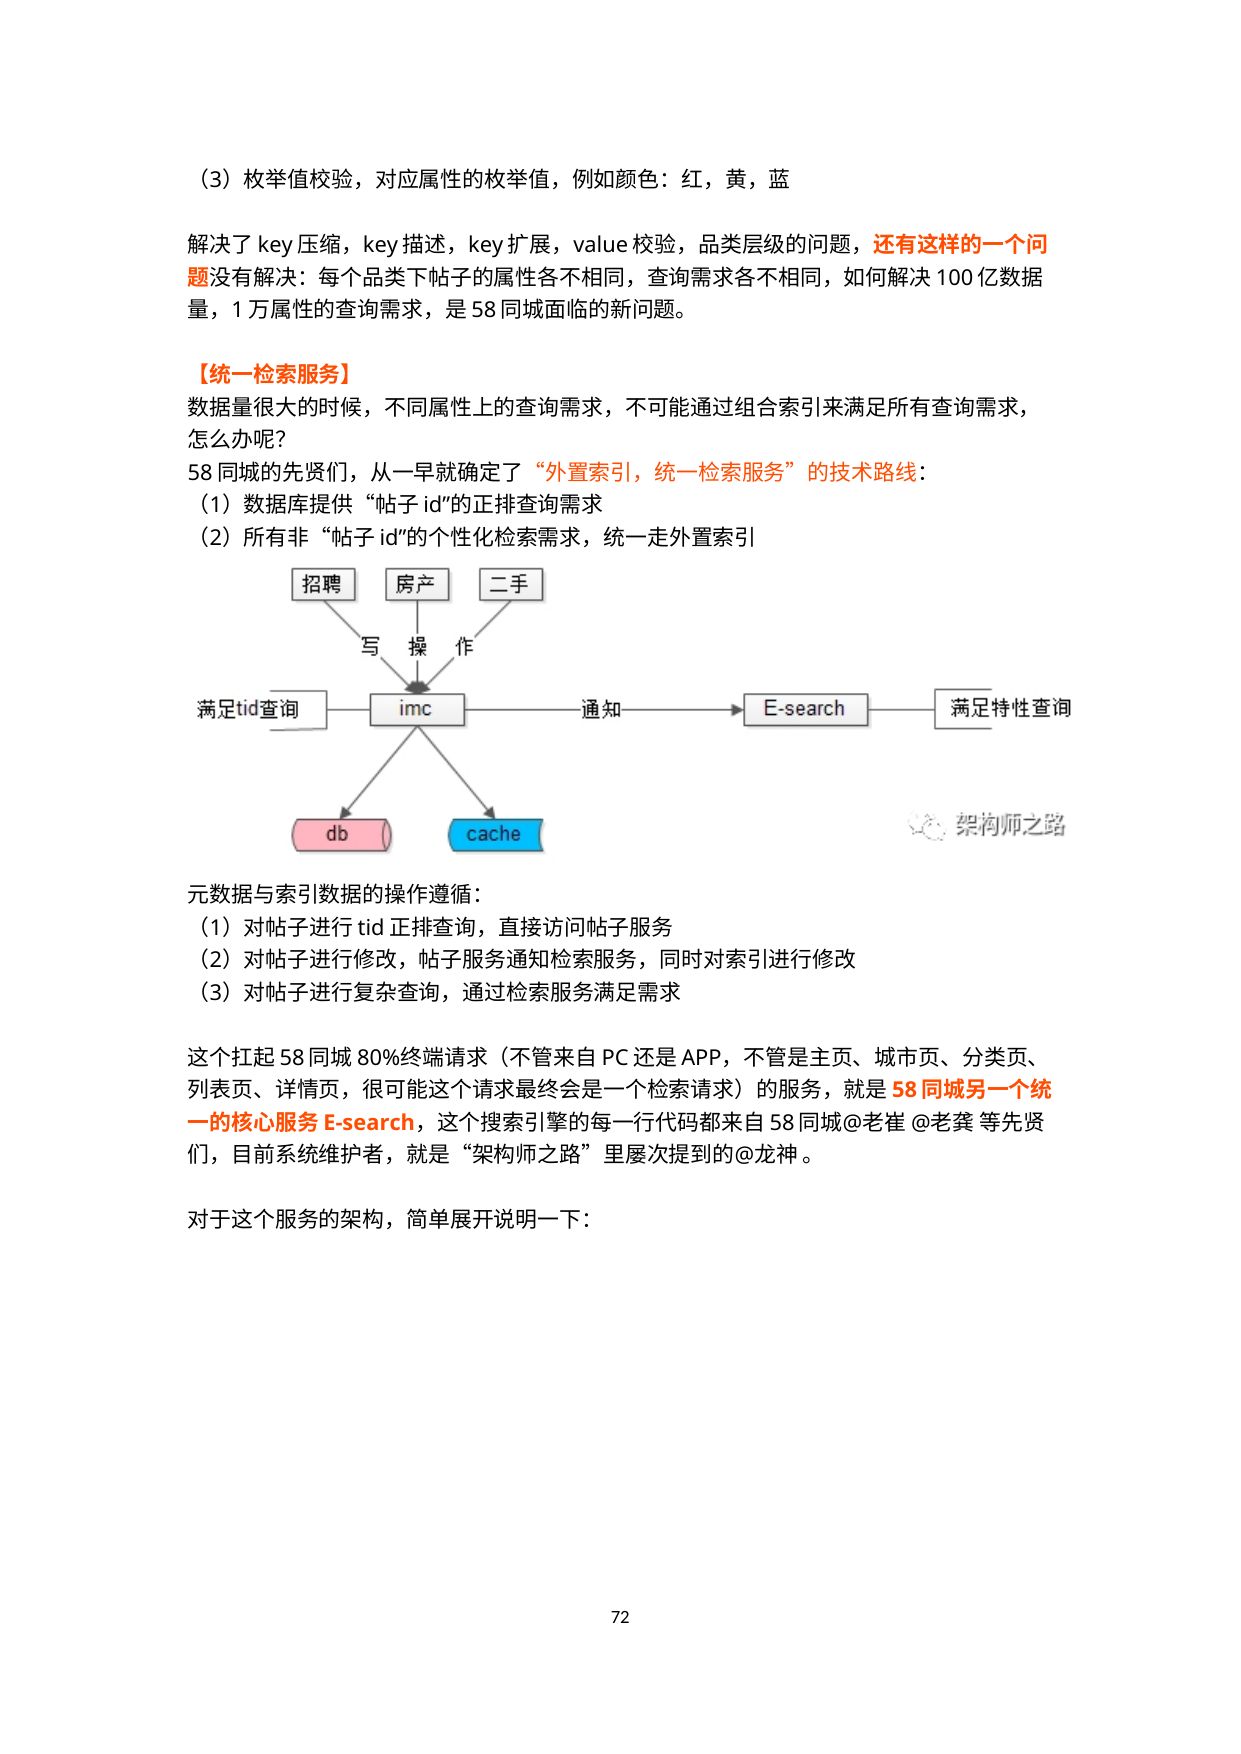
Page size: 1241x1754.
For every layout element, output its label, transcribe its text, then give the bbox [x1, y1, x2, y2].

text （2）对帖子进行修改，帖子服务通知检索服务，同时对索引进行修改 [187, 942, 1053, 974]
text （3）枚举值校验，对应属性的枚举值，例如颜色：红，黄，蓝 [187, 162, 1053, 194]
text （1）对帖子进行tid正排查询，直接访问帖子服务 [187, 909, 1053, 942]
text 元数据与索引数据的操作遵循： [187, 877, 1053, 909]
text 58同城的先贤们，从一早就确定了“外置索引，统一检索服务”的技术路线： [187, 454, 1053, 487]
text 对于这个服务的架构，简单展开说明一下： [187, 1202, 1053, 1234]
picture [187, 562, 1094, 866]
text （1）数据库提供“帖子id”的正排查询需求 [187, 487, 1053, 519]
text 数据量很大的时候，不同属性上的查询需求，不可能通过组合索引来满足所有查询需求，怎么办呢？ [187, 389, 1053, 454]
text （3）对帖子进行复杂查询，通过检索服务满足需求 [187, 974, 1053, 1007]
text 【统一检索服务】 [187, 357, 1053, 389]
text 这个扛起58同城80%终端请求（不管来自PC还是APP，不管是主页、城市页、分类页、列表页、详情页，很可能这个请求最终会是一个检索请求）的服务，就是58同城另一个统一的核心服务E-search，这个搜索引擎的每一行代码都来自58同城@老崔 @老龚 等先贤们，目前系统维护者，就是“架构师之路”里屡次提到的@龙神 。 [187, 1039, 1053, 1169]
text （2）所有非“帖子id”的个性化检索需求，统一走外置索引 [187, 519, 1053, 552]
text 解决了key压缩，key描述，key扩展，value校验，品类层级的问题，还有这样的一个问题没有解决：每个品类下帖子的属性各不相同，查询需求各不相同，如何解决100亿数据量，1万属性的查询需求，是58同城面临的新问题。 [187, 227, 1053, 324]
